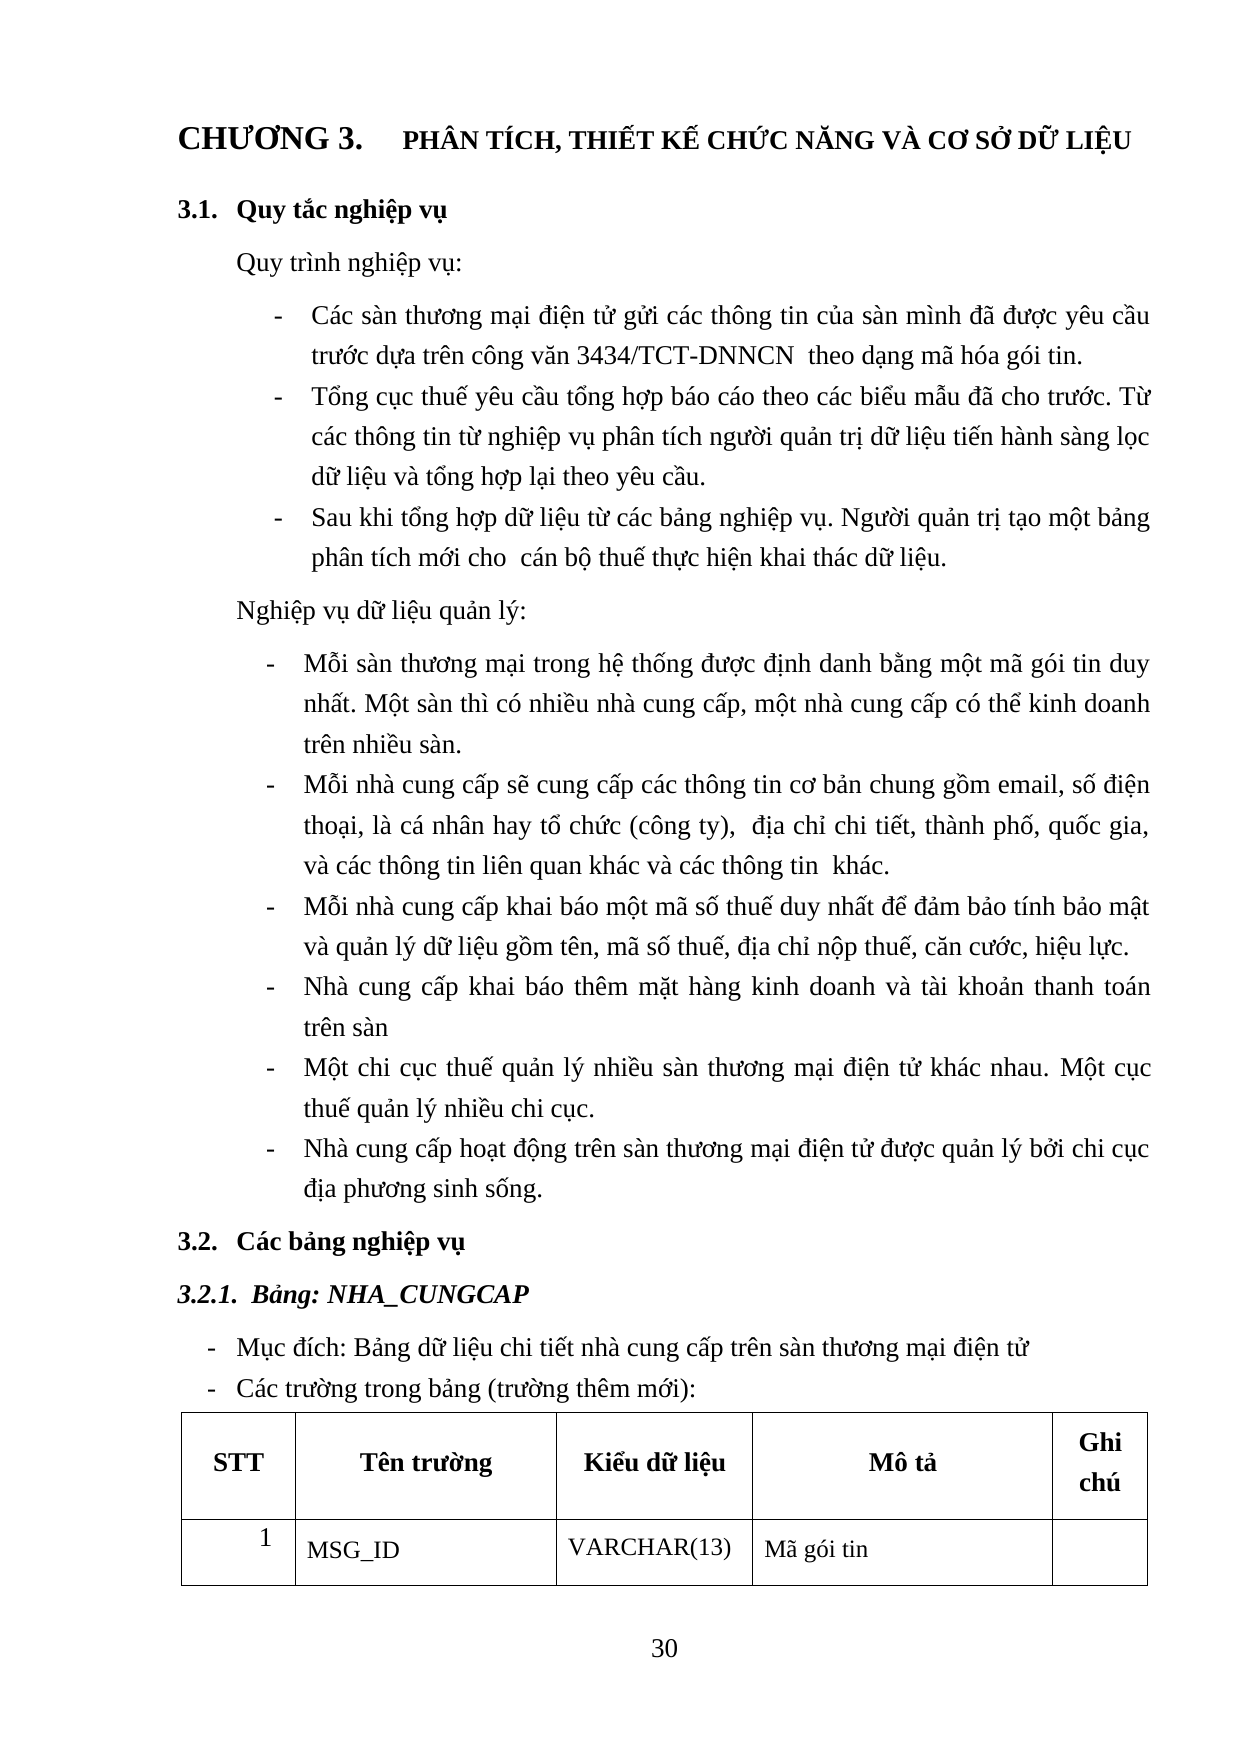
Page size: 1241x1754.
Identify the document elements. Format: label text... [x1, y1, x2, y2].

list Mỗi nhà cung cấp sẽ cung cấp các thông tin cơ bản chung gồm email, số điện thoại, là cá nhân hay tổ chức (công ty), địa chỉ chi tiết, thành phố, quốc gia, và các thông tin liên quan khác và các thông tin khác. [266, 768, 1152, 880]
list Nhà cung cấp khai báo thêm mặt hàng kinh doanh và tài khoản thanh toán trên sàn [266, 970, 1152, 1042]
list Mỗi sàn thương mại trong hệ thống được định danh bằng một mã gói tin duy nhất. Một sàn thì có nhiều nhà cung cấp, một nhà cung cấp có thể kinh doanh trên nhiều sàn. [266, 647, 1152, 759]
list Sau khi tổng hợp dữ liệu từ các bảng nghiệp vụ. Người quản trị tạo một bảng phân tích mới cho cán bộ thuế thực hiện khai thác dữ liệu. [274, 501, 1152, 572]
list Các trường trong bảng (trường thêm mới): [177, 1372, 1152, 1403]
table_header Tên trường [296, 1413, 556, 1519]
table_cell VARCHAR(13) [557, 1520, 752, 1585]
table_cell [182, 1520, 295, 1585]
table_header STT [182, 1413, 295, 1519]
text Nghiệp vụ dữ liệu quản lý: [177, 594, 1152, 625]
table_header Ghi chú [1053, 1413, 1147, 1519]
text Quy trình nghiệp vụ: [236, 246, 1152, 277]
list Nhà cung cấp hoạt động trên sàn thương mại điện tử được quản lý bởi chi cục địa phương sinh sống. [266, 1132, 1152, 1204]
list Mục đích: Bảng dữ liệu chi tiết nhà cung cấp trên sàn thương mại điện tử [177, 1331, 1152, 1362]
subtitle Bảng: NHA_CUNGCAP [177, 1278, 1152, 1309]
table_header Kiểu dữ liệu [557, 1413, 752, 1519]
table_cell Mã gói tin [753, 1520, 1052, 1585]
list Các sàn thương mại điện tử gửi các thông tin của sàn mình đã được yêu cầu trước dựa trên công văn 3434/TCT-DNNCN theo dạng mã hóa gói tin. [274, 299, 1152, 370]
table_cell [1053, 1520, 1147, 1585]
subtitle Quy tắc nghiệp vụ [177, 193, 1152, 224]
subtitle phân tích, thiết kế chức năng và cơ sở dữ liệu [177, 118, 1152, 156]
subtitle Các bảng nghiệp vụ [177, 1225, 1152, 1257]
list Tổng cục thuế yêu cầu tổng hợp báo cáo theo các biểu mẫu đã cho trước. Từ các thông tin từ nghiệp vụ phân tích người quản trị dữ liệu tiến hành sàng lọc dữ liệu và tổng hợp lại theo yêu cầu. [274, 379, 1152, 492]
list Một chi cục thuế quản lý nhiều sàn thương mại điện tử khác nhau. Một cục thuế quản lý nhiều chi cục. [266, 1051, 1152, 1123]
table_cell MSG_ID [296, 1520, 556, 1585]
table_header Mô tả [753, 1413, 1052, 1519]
list Mỗi nhà cung cấp khai báo một mã số thuế duy nhất để đảm bảo tính bảo mật và quản lý dữ liệu gồm tên, mã số thuế, địa chỉ nộp thuế, căn cước, hiệu lực. [266, 889, 1152, 961]
